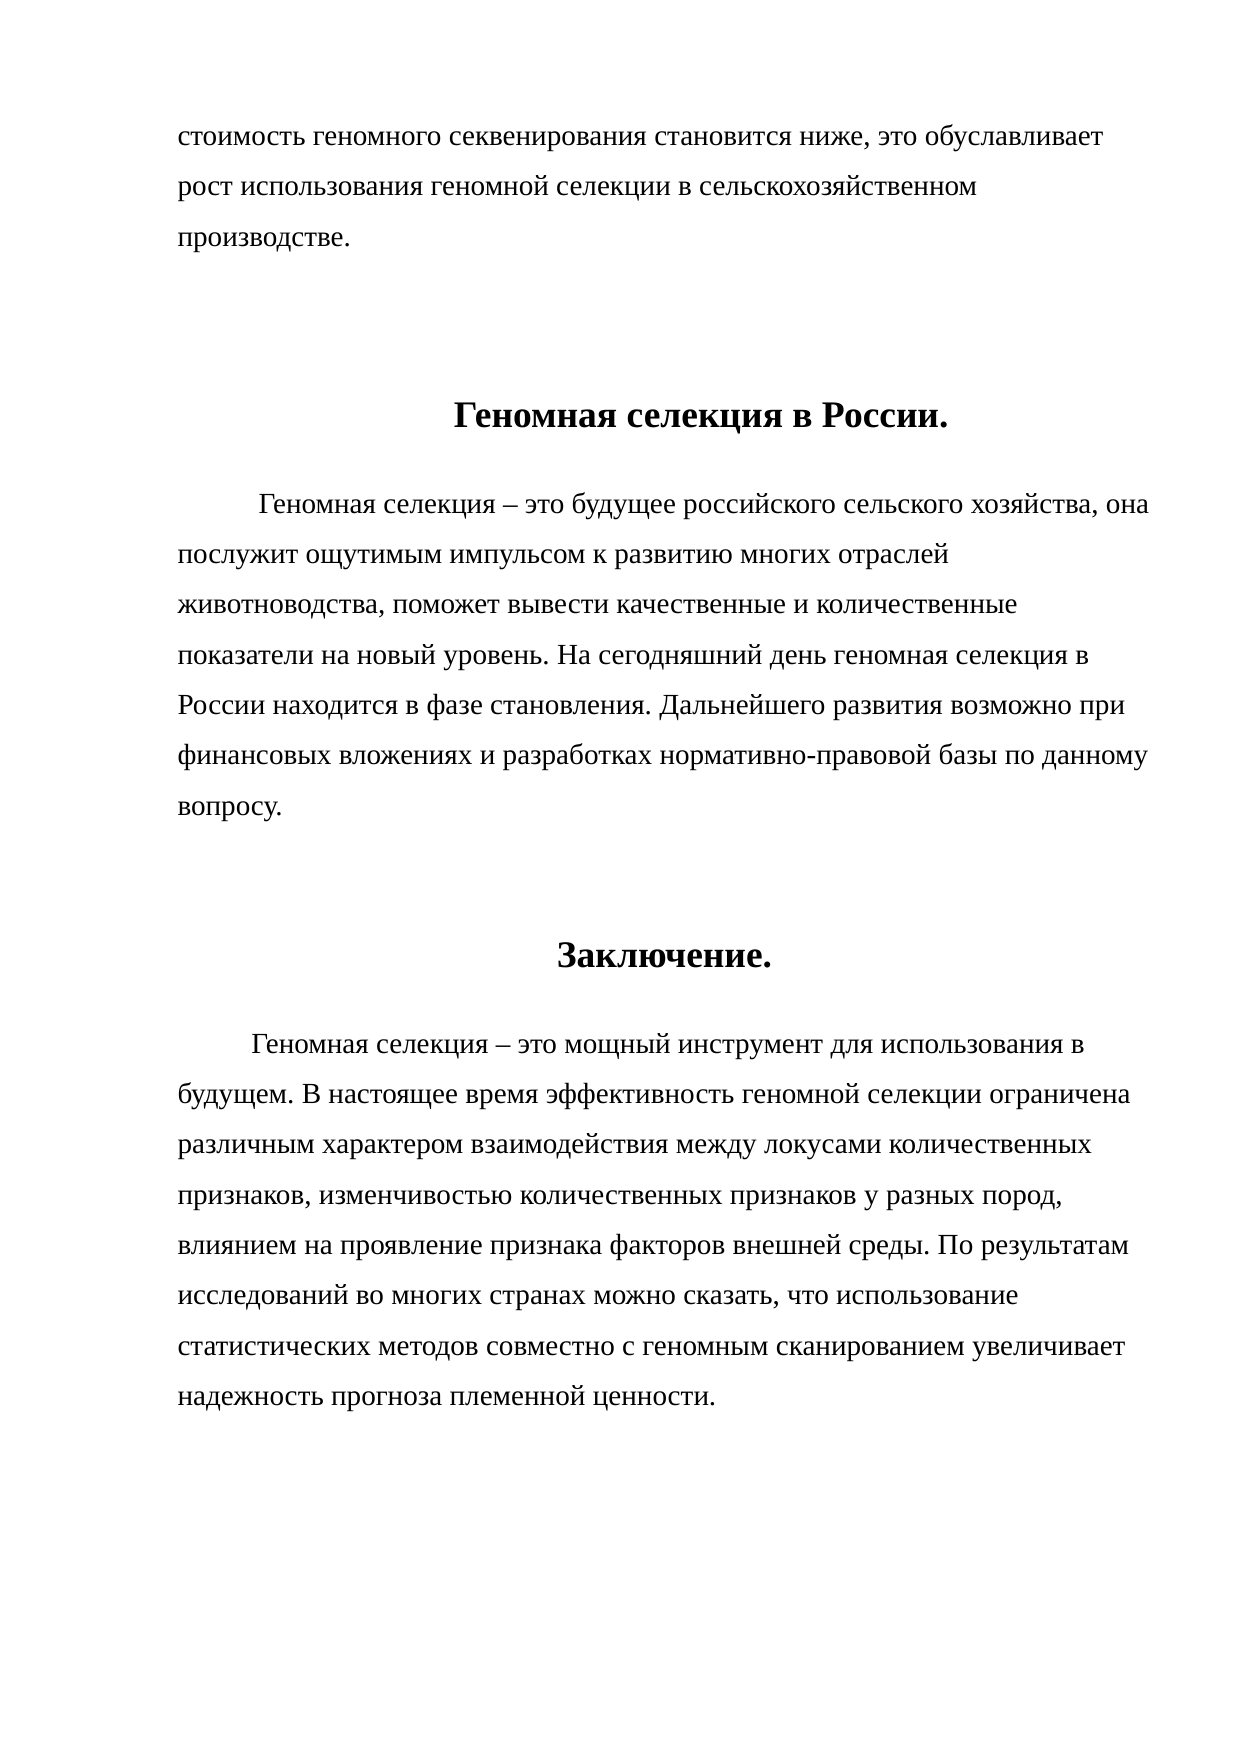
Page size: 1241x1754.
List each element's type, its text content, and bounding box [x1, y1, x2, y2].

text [177, 118, 1152, 252]
text Геномная селекция – это будущее российского сельского хозяйства, она послужит ощутимым импульсом к развитию многих отраслей животноводства, поможет вывести качественные и количественные показатели на новый уровень. На сегодняшний день геномная селекция в России находится в фазе становления. Дальнейшего развития возможно при финансовых вложениях и разработках нормативно-правовой базы по данному вопросу. [177, 486, 1152, 821]
text Заключение. [177, 932, 1152, 975]
text Геномная селекция в России. [177, 392, 1152, 435]
text Геномная селекция – это мощный инструмент для использования в будущем. В настоящее время эффективность геномной селекции ограничена различным характером взаимодействия между локусами количественных признаков, изменчивостью количественных признаков у разных пород, влиянием на проявление признака факторов внешней среды. По результатам исследований во многих странах можно сказать, что использование статистических методов совместно с геномным сканированием увеличивает надежность прогноза племенной ценности. [177, 1026, 1152, 1412]
